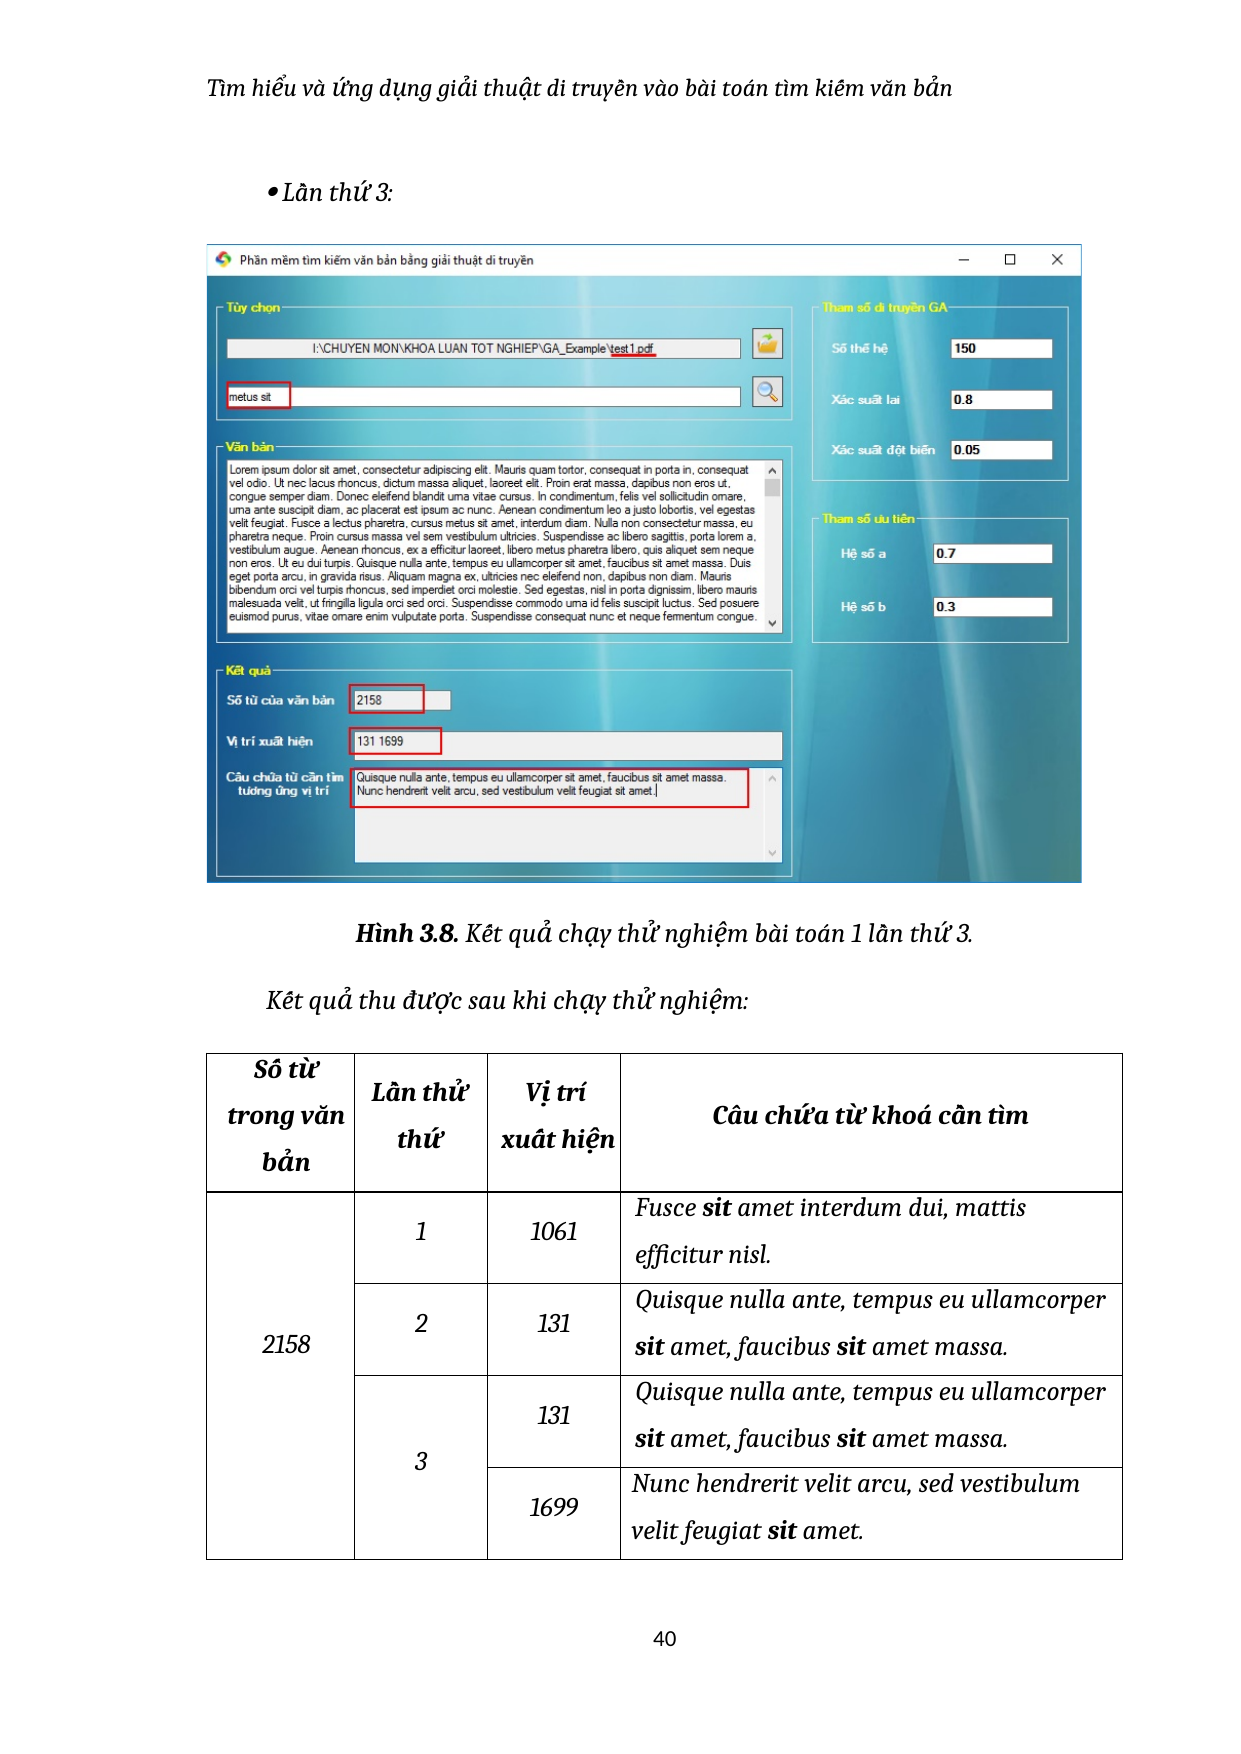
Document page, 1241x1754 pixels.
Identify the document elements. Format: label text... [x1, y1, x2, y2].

table_header Lần thử thứ [355, 1054, 487, 1191]
table_cell 131 [488, 1284, 620, 1375]
table_header Số từ trong văn bản [207, 1054, 354, 1191]
table_cell Fusce sit amet interdum dui, mattis efficitur nisl. [621, 1193, 1122, 1283]
table_cell Quisque nulla ante, tempus eu ullamcorper sit amet, faucibus sit amet massa. [621, 1376, 1122, 1467]
table_header Vị trí xuất hiện [488, 1054, 620, 1191]
table_cell 2158 [207, 1193, 354, 1559]
list Hình 3.8. Kết quả chạy thử nghiệm bài toán 1 lần thứ 3. [207, 918, 1122, 949]
table_cell 3 [355, 1376, 487, 1559]
table_cell 1699 [488, 1468, 620, 1559]
table_cell Quisque nulla ante, tempus eu ullamcorper sit amet, faucibus sit amet massa. [621, 1284, 1122, 1375]
text Kết quả thu được sau khi chạy thử nghiệm: [207, 985, 1122, 1016]
table_cell 1 [355, 1193, 487, 1283]
list Lần thứ 3: [207, 177, 1122, 208]
picture [206, 244, 1082, 883]
table_cell 131 [488, 1376, 620, 1467]
table_cell 1061 [488, 1193, 620, 1283]
table_cell Nunc hendrerit velit arcu, sed vestibulum velit feugiat sit amet. [621, 1468, 1122, 1559]
table_cell 2 [355, 1284, 487, 1375]
table_header Câu chứa từ khoá cần tìm [621, 1054, 1122, 1191]
